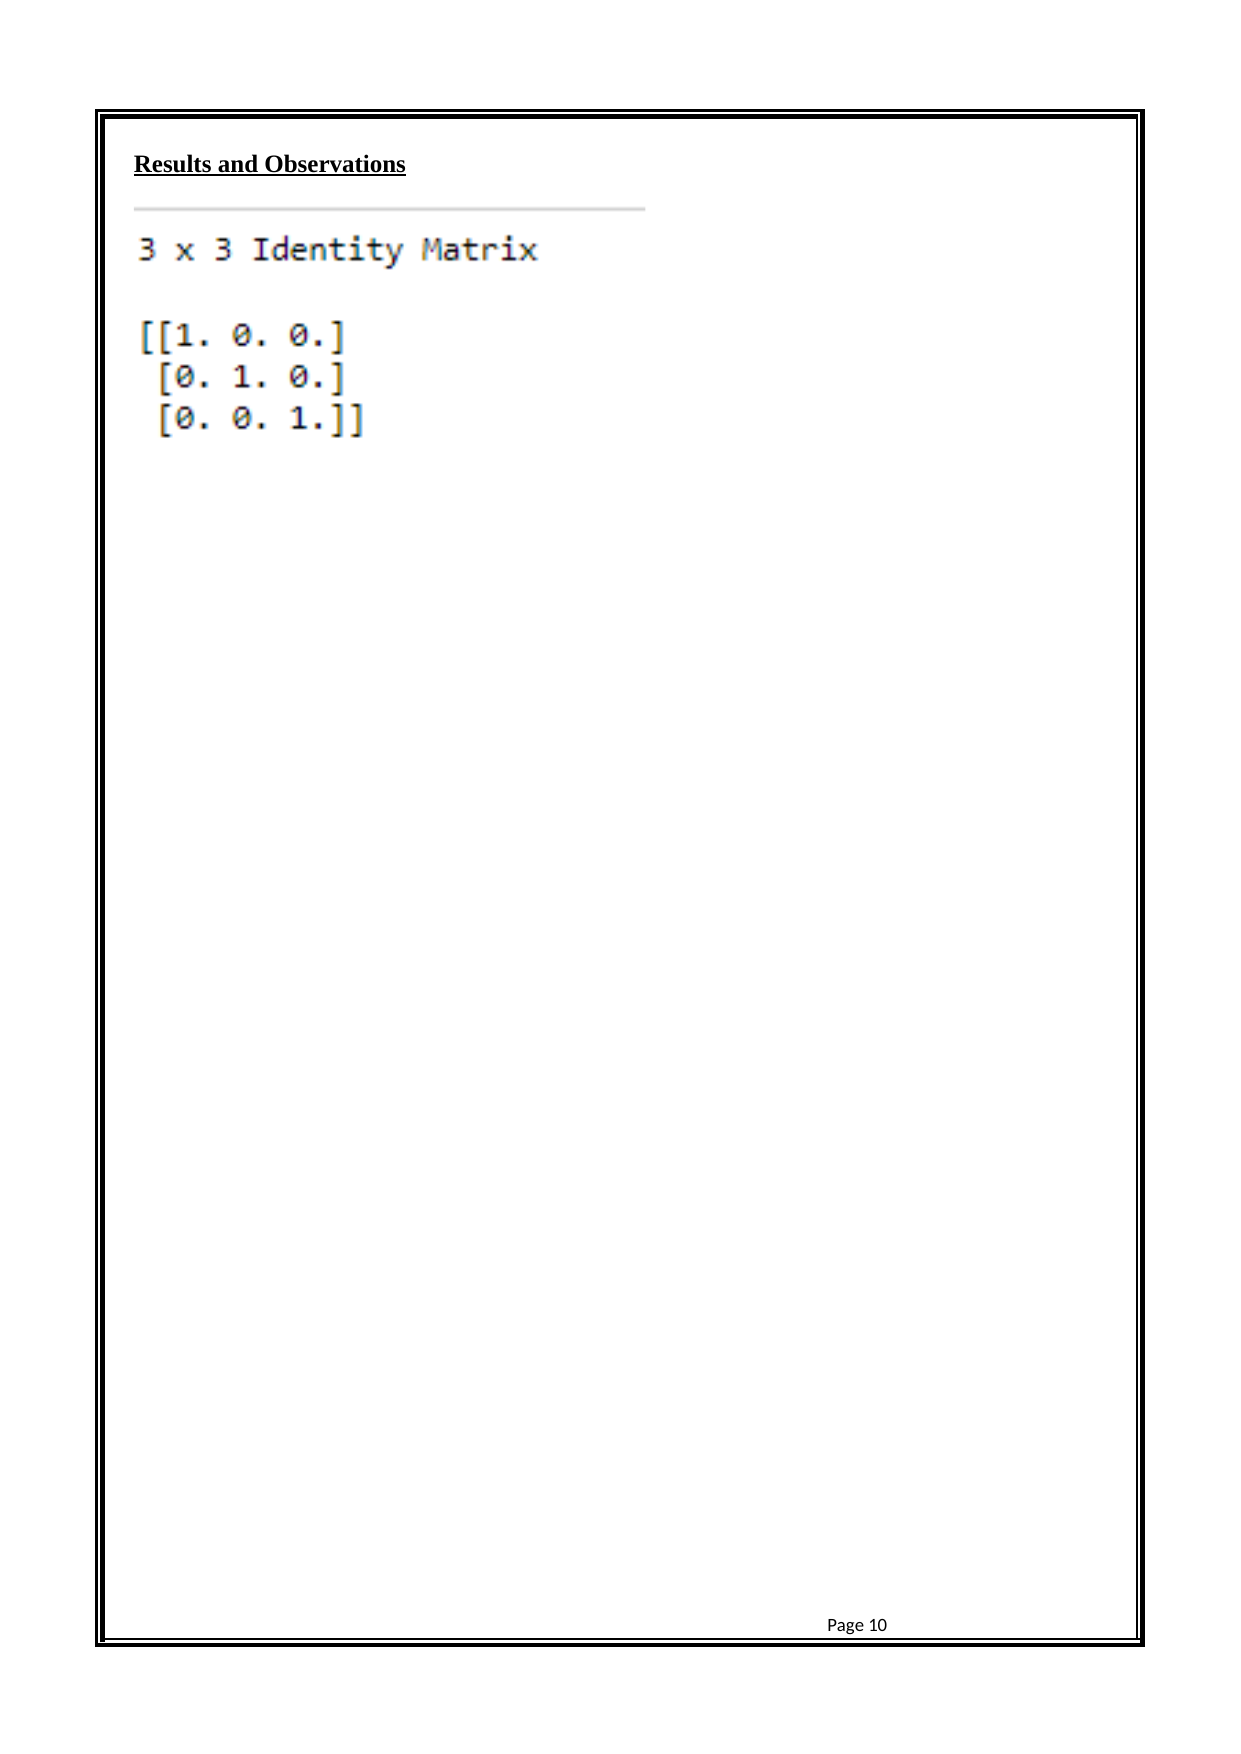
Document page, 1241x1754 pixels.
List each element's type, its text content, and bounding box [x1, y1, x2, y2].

text Results and Observations [113, 149, 1127, 178]
picture [133, 206, 646, 454]
